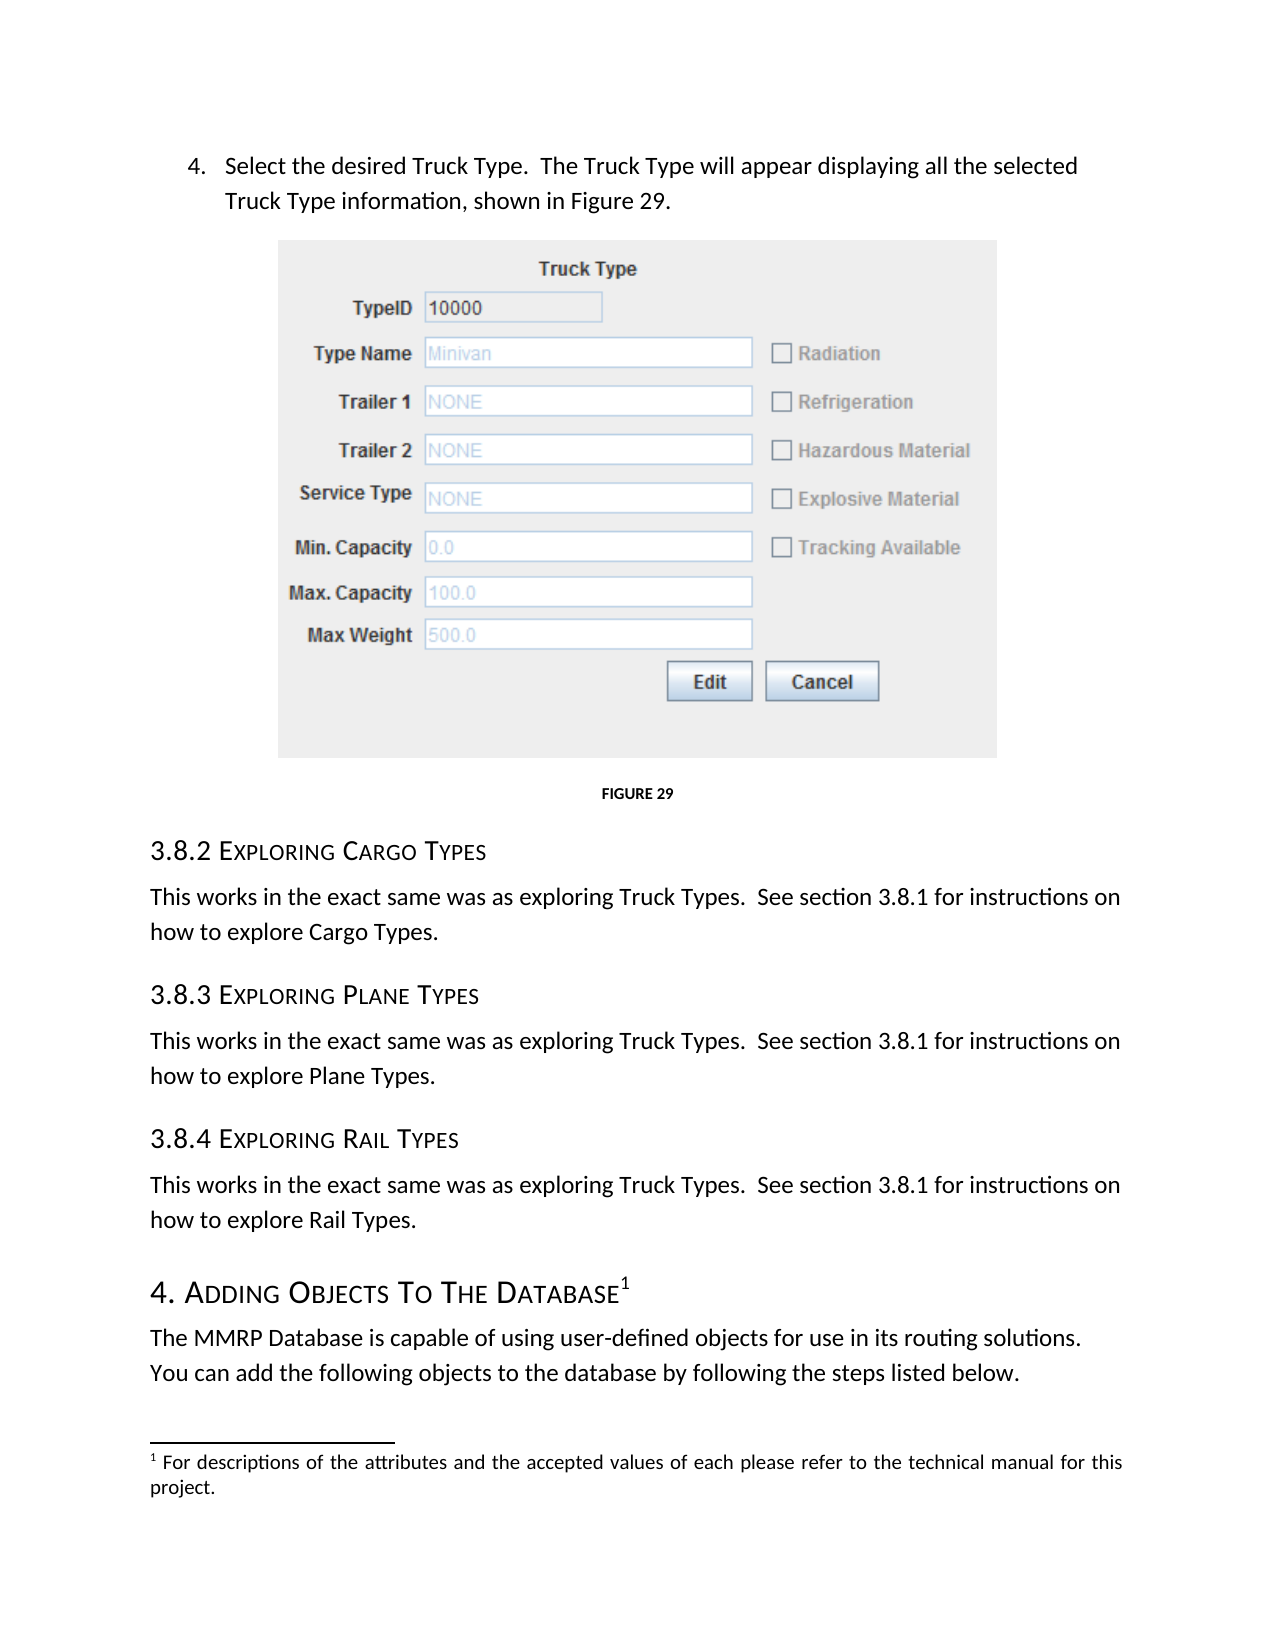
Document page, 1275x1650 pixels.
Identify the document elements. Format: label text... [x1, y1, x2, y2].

subtitle 4. Adding Objects To The Database [150, 1271, 1125, 1311]
subtitle 3.8.3 Exploring Plane Types [150, 976, 1125, 1012]
text This works in the exact same was as exploring Truck Types. See section 3.8.1 for instructions on how to explore Plane Types. [150, 1025, 1125, 1091]
list Select the desired Truck Type. The Truck Type will appear displaying all the selected Truck Type information, shown in Figure 29. [187, 150, 1125, 216]
text Figure 29 [150, 783, 1125, 804]
text This works in the exact same was as exploring Truck Types. See section 3.8.1 for instructions on how to explore Cargo Types. [150, 881, 1125, 946]
subtitle 3.8.2 Exploring Cargo Types [150, 832, 1125, 867]
picture [278, 240, 997, 758]
text The MMRP Database is capable of using user-defined objects for use in its routing solutions. You can add the following objects to the database by following the steps listed below. [150, 1322, 1125, 1387]
subtitle 3.8.4 Exploring Rail Types [150, 1120, 1125, 1156]
text This works in the exact same was as exploring Truck Types. See section 3.8.1 for instructions on how to explore Rail Types. [150, 1169, 1125, 1235]
